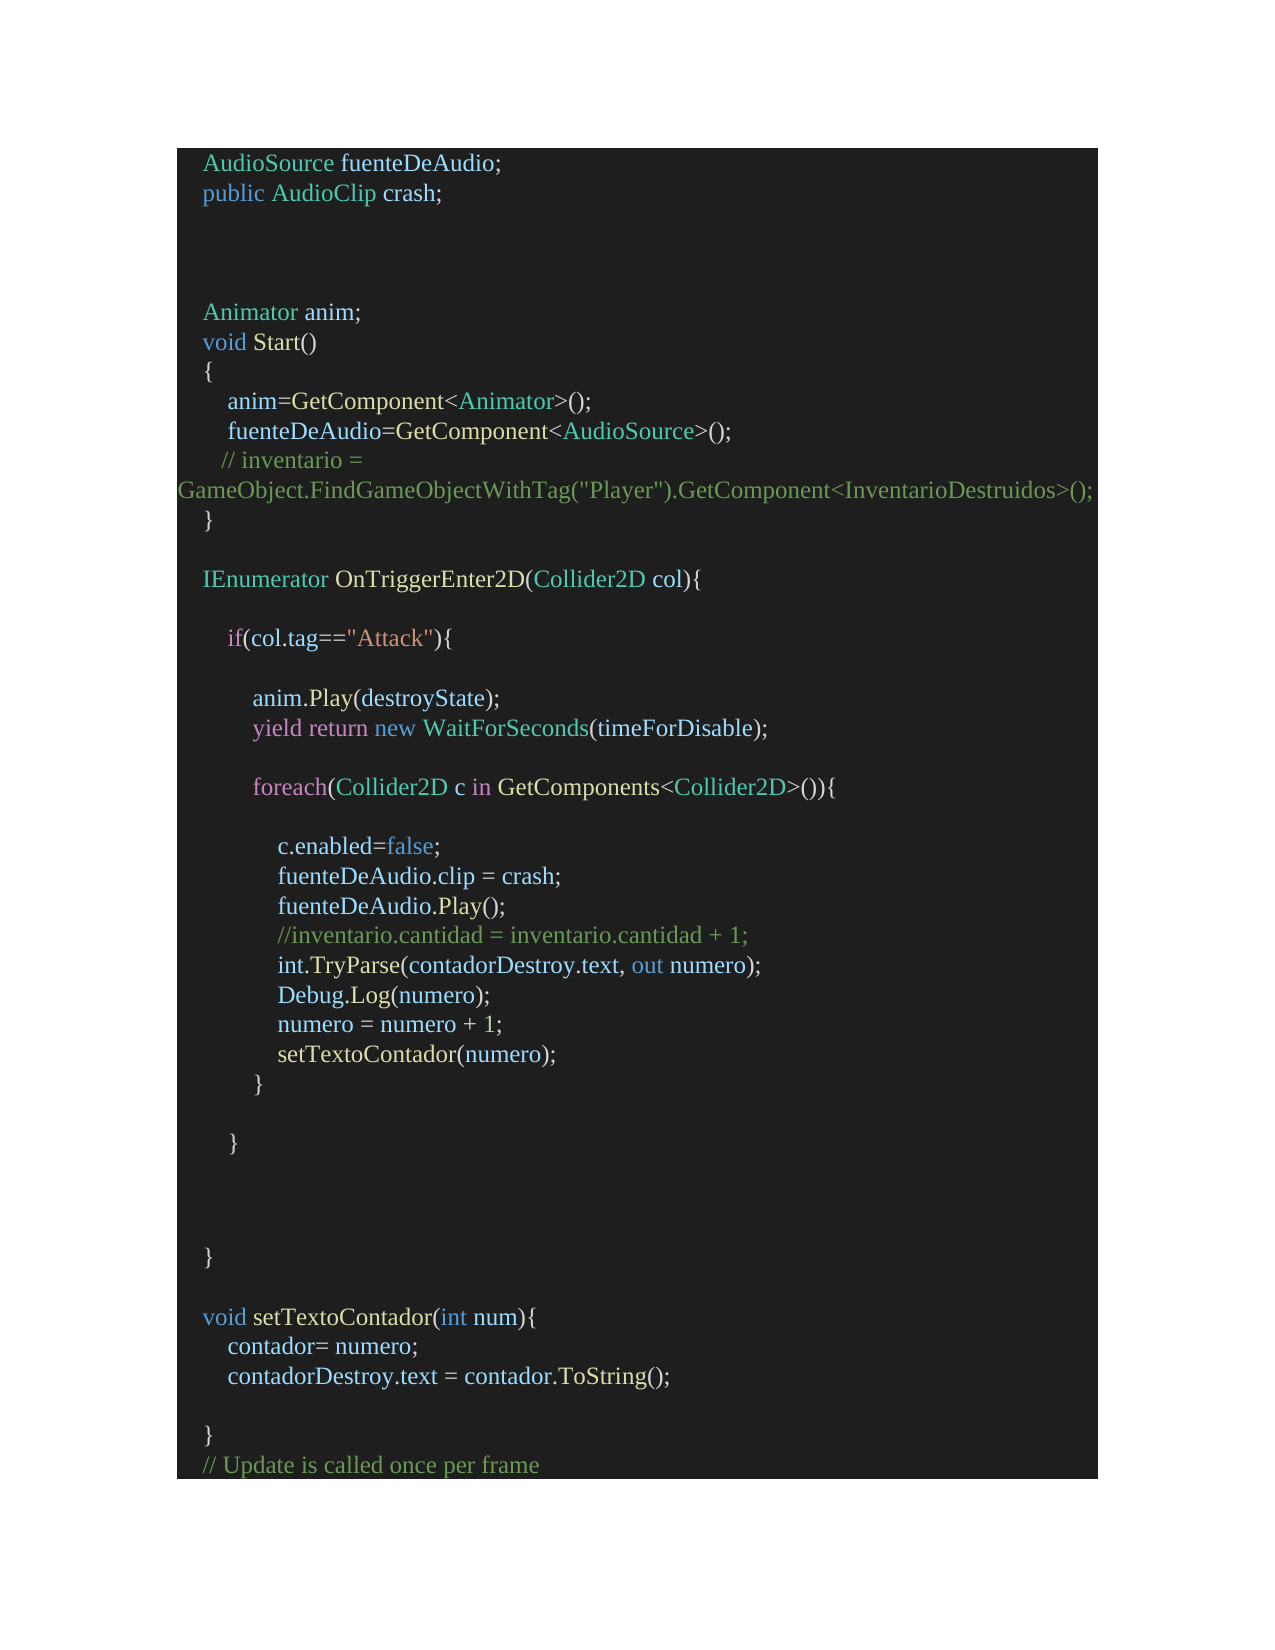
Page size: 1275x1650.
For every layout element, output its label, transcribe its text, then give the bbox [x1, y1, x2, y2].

text int.TryParse(contadorDestroy.text, out numero); [177, 949, 1098, 979]
text void setTextoContador(int num){ [177, 1301, 1098, 1330]
text yield return new WaitForSeconds(timeForDisable); [177, 712, 1098, 741]
text //inventario.cantidad = inventario.cantidad + 1; [177, 919, 1098, 949]
text void Start() [177, 326, 1098, 355]
text // inventario = GameObject.FindGameObjectWithTag("Player").GetComponent<InventarioDestruidos>(); [177, 444, 1098, 504]
text } [177, 504, 1098, 533]
text } [177, 1419, 1098, 1449]
text foreach(Collider2D c in GetComponents<Collider2D>()){ [177, 771, 1098, 801]
text c.enabled=false; [177, 830, 1098, 860]
text IEnumerator OnTriggerEnter2D(Collider2D col){ [177, 563, 1098, 593]
text anim.Play(destroyState); [177, 682, 1098, 712]
text } [177, 1127, 1098, 1157]
text numero = numero + 1; [177, 1008, 1098, 1038]
text fuenteDeAudio.Play(); [177, 890, 1098, 919]
text } [177, 1068, 1098, 1098]
text Animator anim; [177, 296, 1098, 326]
text fuenteDeAudio.clip = crash; [177, 860, 1098, 890]
text } [177, 1241, 1098, 1271]
text anim=GetComponent<Animator>(); [177, 385, 1098, 415]
text contadorDestroy.text = contador.ToString(); [177, 1360, 1098, 1390]
text if(col.tag=="Attack"){ [177, 623, 1098, 652]
text public AudioClip crash; [177, 177, 1098, 207]
text Debug.Log(numero); [177, 979, 1098, 1008]
text fuenteDeAudio=GetComponent<AudioSource>(); [177, 415, 1098, 444]
text { [177, 355, 1098, 385]
text AudioSource fuenteDeAudio; [177, 148, 1098, 177]
text contador= numero; [177, 1330, 1098, 1360]
text setTextoContador(numero); [177, 1038, 1098, 1068]
text // Update is called once per frame [177, 1449, 1098, 1479]
